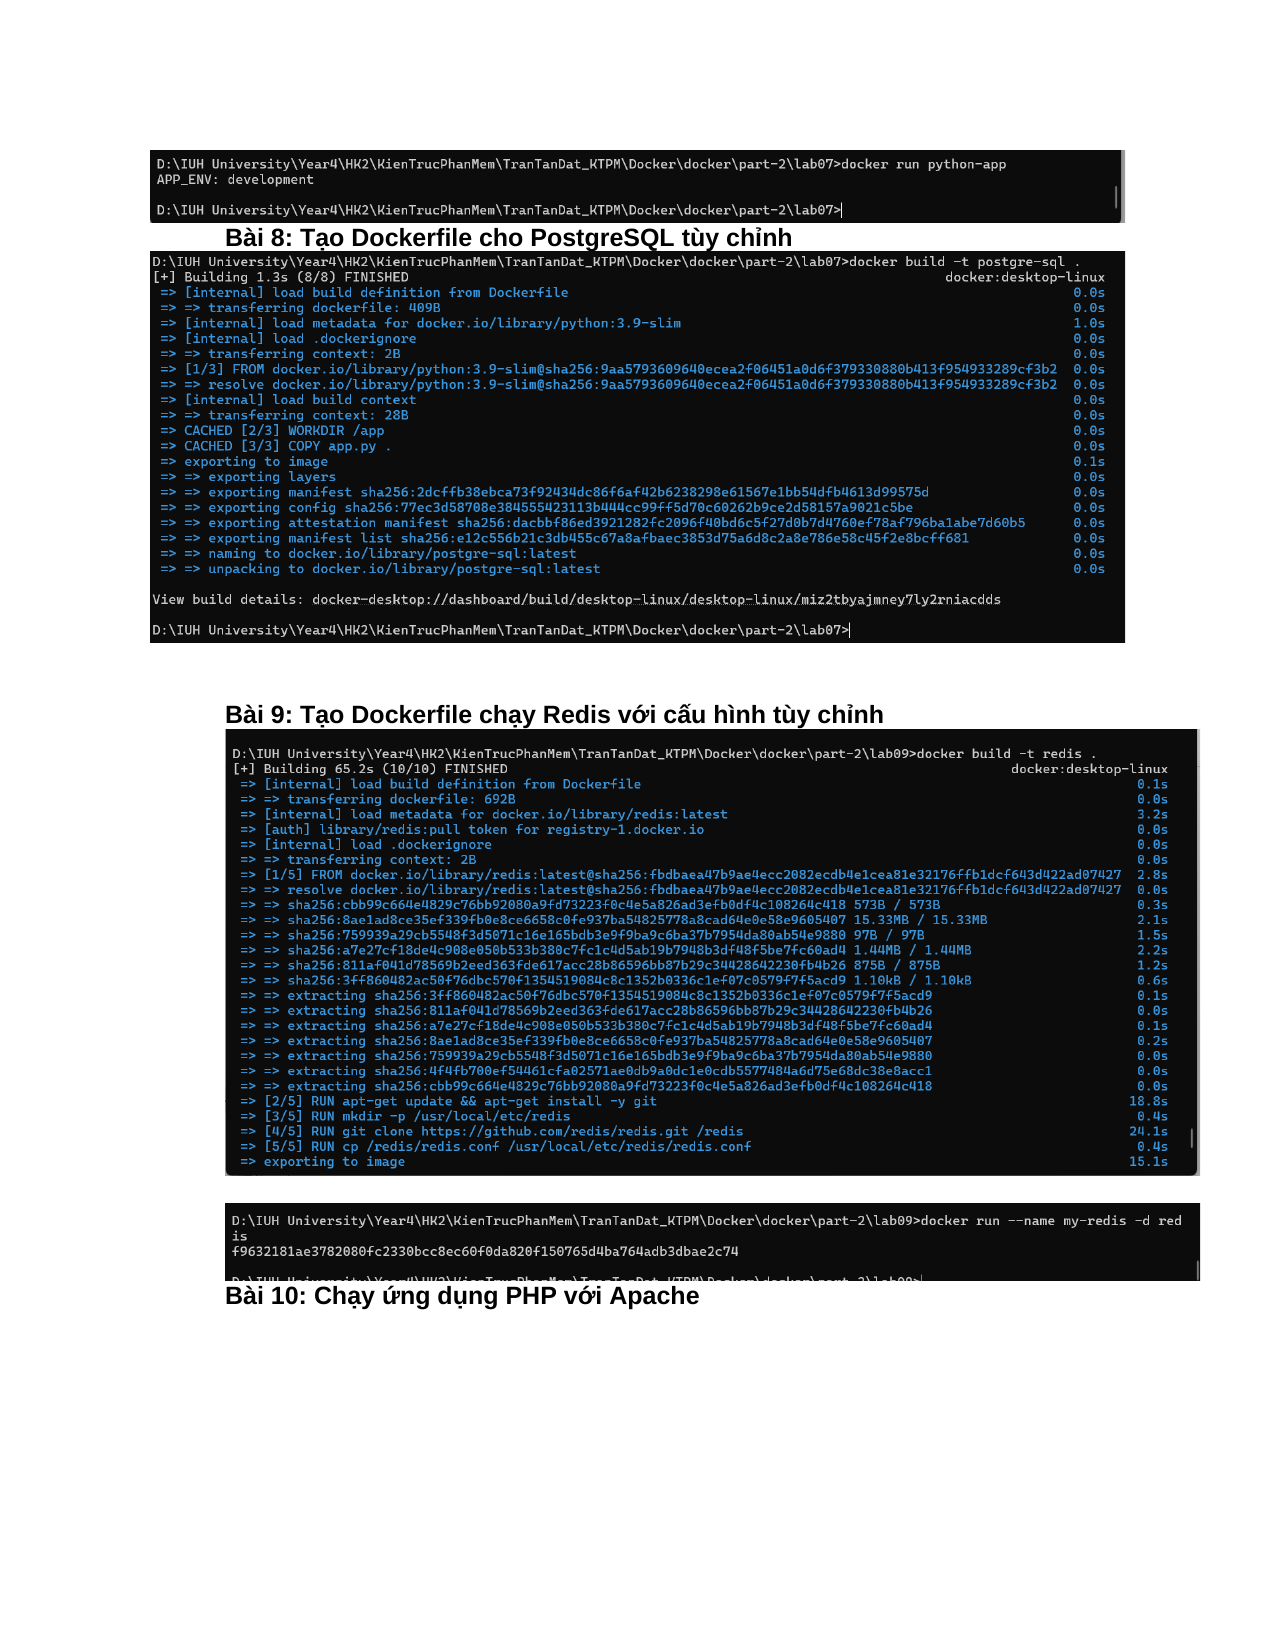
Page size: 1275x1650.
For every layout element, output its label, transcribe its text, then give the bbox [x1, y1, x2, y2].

text Bài 8: Tạo Dockerfile cho PostgreSQL tùy chỉnh [150, 223, 1125, 251]
text Bài 10: Chạy ứng dụng PHP với Apache [150, 1281, 1125, 1310]
text Bài 9: Tạo Dockerfile chạy Redis với cấu hình tùy chỉnh [150, 700, 1125, 729]
picture [225, 729, 1200, 1176]
picture [150, 251, 1125, 643]
picture [225, 1203, 1200, 1281]
picture [150, 150, 1125, 223]
